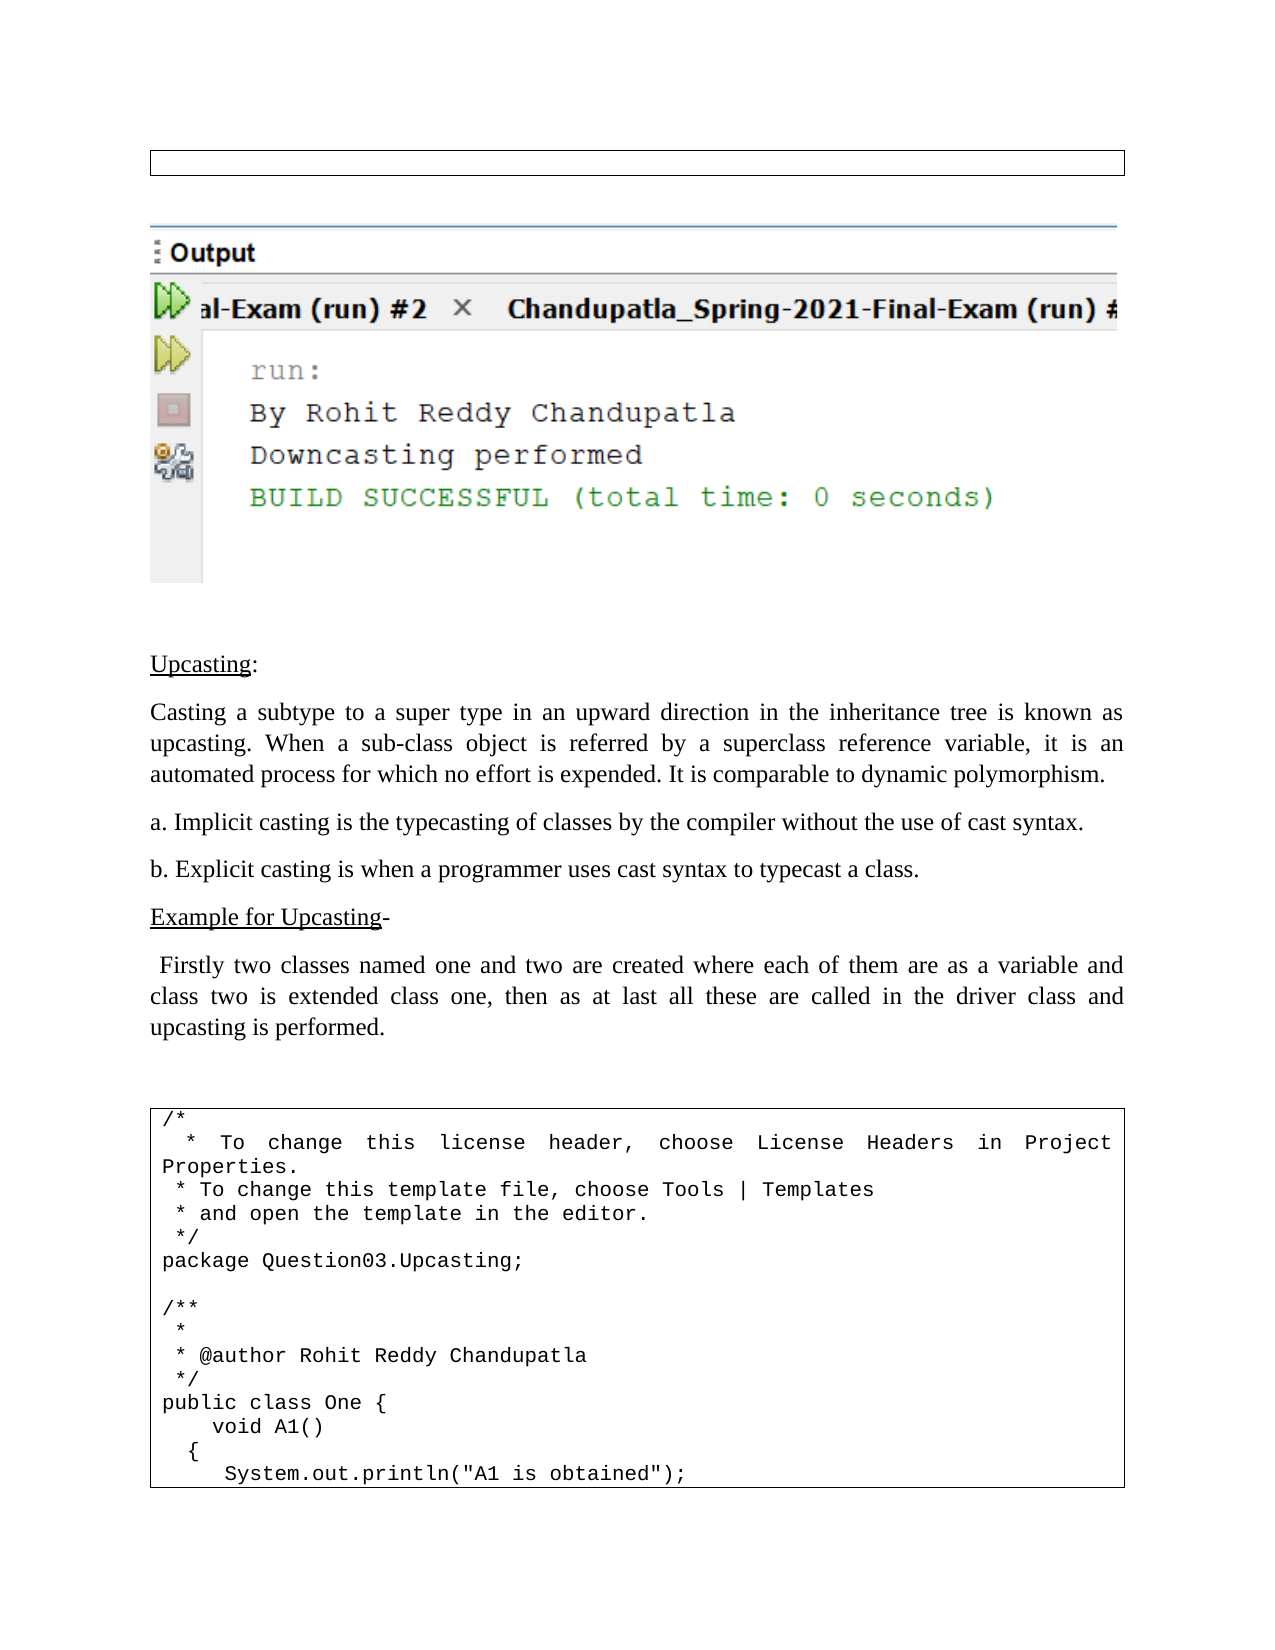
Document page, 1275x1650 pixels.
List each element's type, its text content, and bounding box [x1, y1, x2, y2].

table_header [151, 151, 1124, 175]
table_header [151, 1109, 1124, 1487]
text Upcasting: [150, 649, 1125, 678]
text Example for Upcasting- [150, 902, 1125, 931]
text Firstly two classes named one and two are created where each of them are as a variable and class two is extended class one, then as at last all these are called in the driver class and upcasting is performed. [150, 950, 1125, 1041]
text Casting a subtype to a super type in an upward direction in the inheritance tree is known as upcasting. When a sub-class object is referred by a superclass reference variable, it is an automated process for which no effort is expended. It is comparable to dynamic polymorphism. [150, 697, 1125, 788]
text a. Implicit casting is the typecasting of classes by the compiler without the use of cast syntax. [150, 807, 1125, 836]
picture [150, 223, 1118, 583]
text b. Explicit casting is when a programmer uses cast syntax to typecast a class. [150, 854, 1125, 883]
